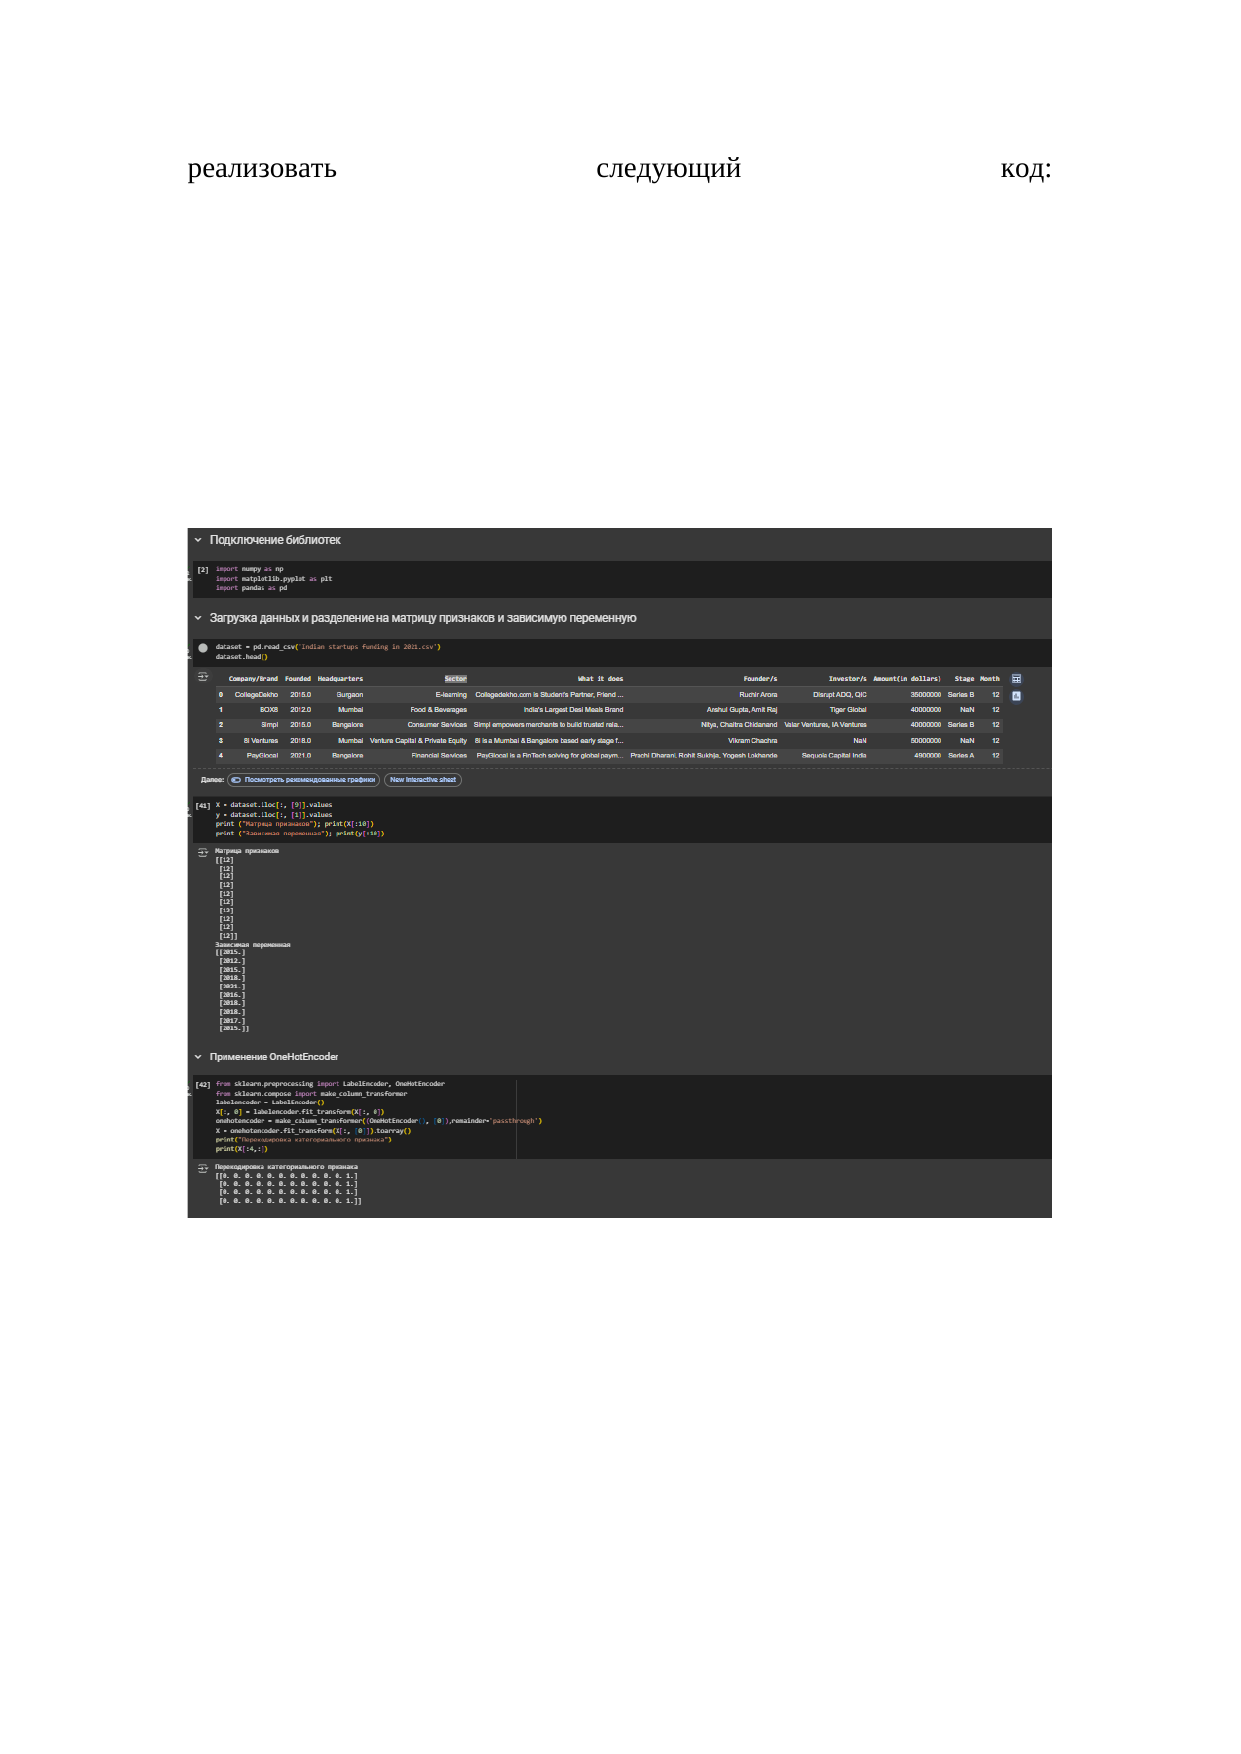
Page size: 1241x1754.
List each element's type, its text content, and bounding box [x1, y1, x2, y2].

picture [187, 528, 1052, 1218]
